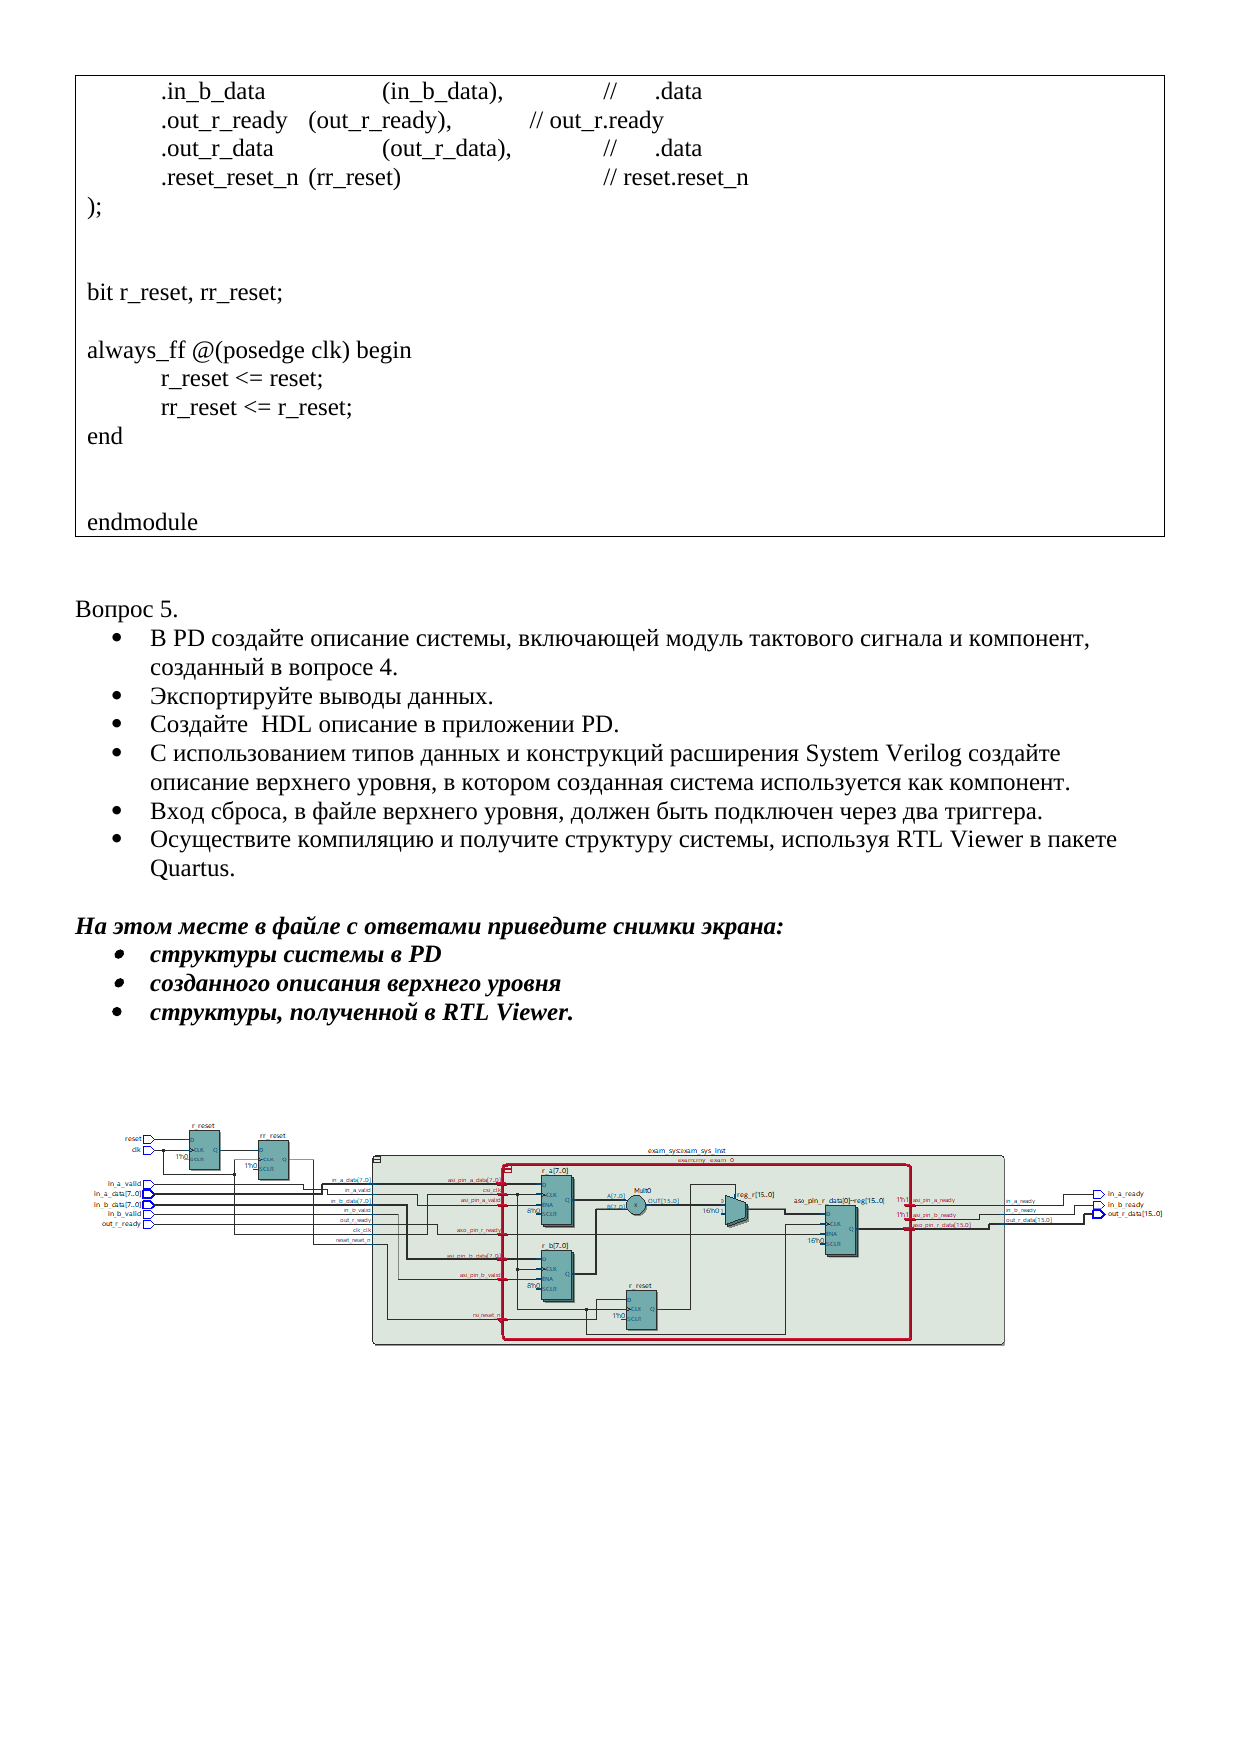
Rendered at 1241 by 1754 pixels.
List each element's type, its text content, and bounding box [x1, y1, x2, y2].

list структуры системы в PD [112, 939, 1165, 968]
list структуры, полученной в RTL Viewer. [112, 997, 1165, 1026]
picture [75, 1112, 1166, 1355]
list Вход сброса, в файле верхнего уровня, должен быть подключен через два триггера. [112, 796, 1165, 824]
list В PD создайте описание системы, включающей модуль тактового сигнала и компонент, созданный в вопросе 4. [112, 623, 1165, 681]
text Вопрос 5. [75, 594, 1165, 623]
text На этом месте в файле с ответами приведите снимки экрана: [75, 911, 1165, 939]
list Создайте HDL описание в приложении PD. [112, 709, 1165, 738]
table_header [76, 76, 1164, 536]
list созданного описания верхнего уровня [112, 968, 1165, 997]
list С использованием типов данных и конструкций расширения System Verilog создайте описание верхнего уровня, в котором созданная система используется как компонент. [112, 738, 1165, 796]
list Экспортируйте выводы данных. [112, 681, 1165, 709]
list Осуществите компиляцию и получите структуру системы, используя RTL Viewer в пакете Quartus. [112, 824, 1165, 882]
